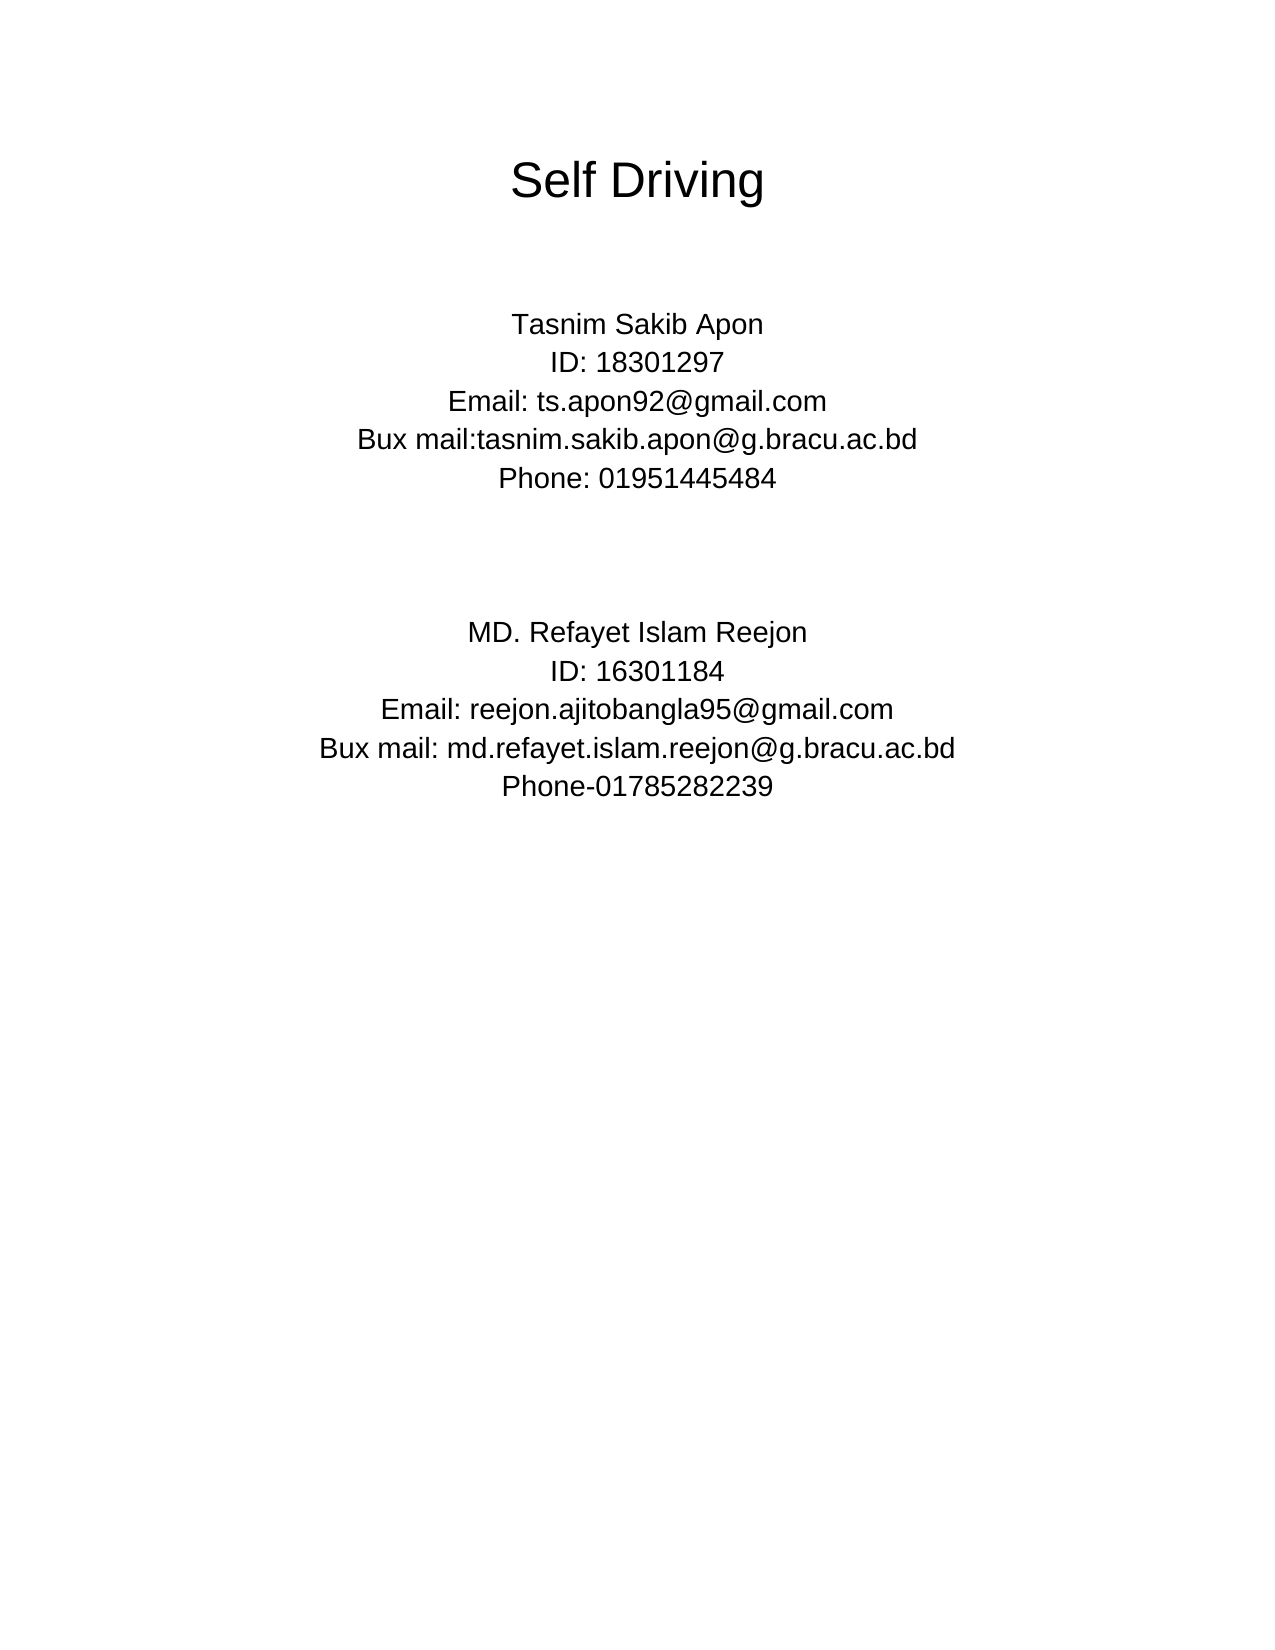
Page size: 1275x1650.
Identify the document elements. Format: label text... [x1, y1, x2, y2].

text Phone: 01951445484 [150, 461, 1125, 494]
text MD. Refayet Islam Reejon [150, 615, 1125, 648]
text Phone-01785282239 [150, 769, 1125, 803]
text Bux mail:tasnim.sakib.apon@g.bracu.ac.bd [150, 422, 1125, 456]
text Tasnim Sakib Apon [150, 307, 1125, 340]
text ID: 16301184 [150, 653, 1125, 687]
text Email: ts.apon92@gmail.com [150, 384, 1125, 417]
text Bux mail: md.refayet.islam.reejon@g.bracu.ac.bd [150, 731, 1125, 764]
text ID: 18301297 [150, 345, 1125, 379]
text Self Driving [150, 150, 1125, 207]
text Email: reejon.ajitobangla95@gmail.com [150, 692, 1125, 726]
